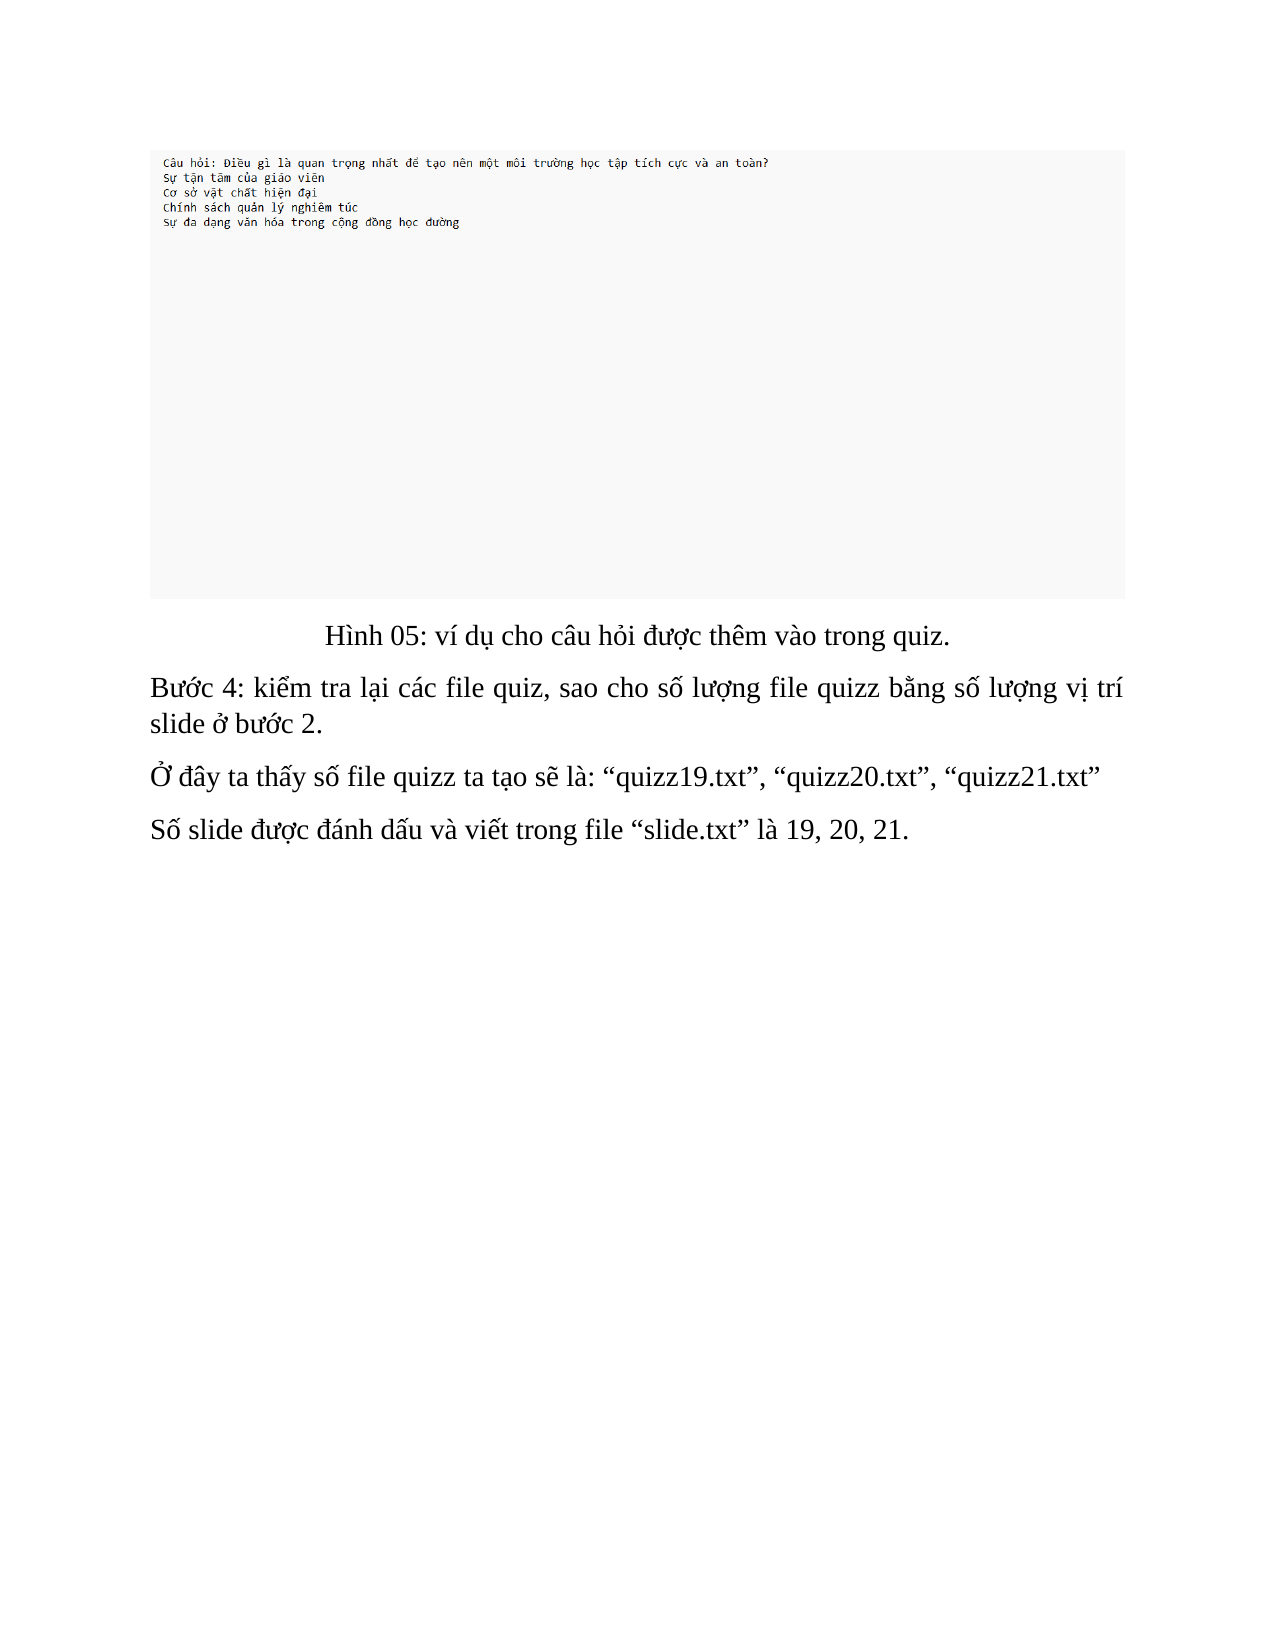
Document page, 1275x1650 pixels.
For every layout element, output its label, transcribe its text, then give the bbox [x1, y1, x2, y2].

text Bước 4: kiểm tra lại các file quiz, sao cho số lượng file quizz bằng số lượng vị trí slide ở bước 2. [150, 670, 1125, 740]
text Hình 05: ví dụ cho câu hỏi được thêm vào trong quiz. [150, 618, 1125, 651]
text Ở đây ta thấy số file quizz ta tạo sẽ là: “quizz19.txt”, “quizz20.txt”, “quizz21.txt” [150, 759, 1125, 793]
text Số slide được đánh dấu và viết trong file “slide.txt” là 19, 20, 21. [150, 812, 1125, 846]
picture [150, 150, 1125, 599]
